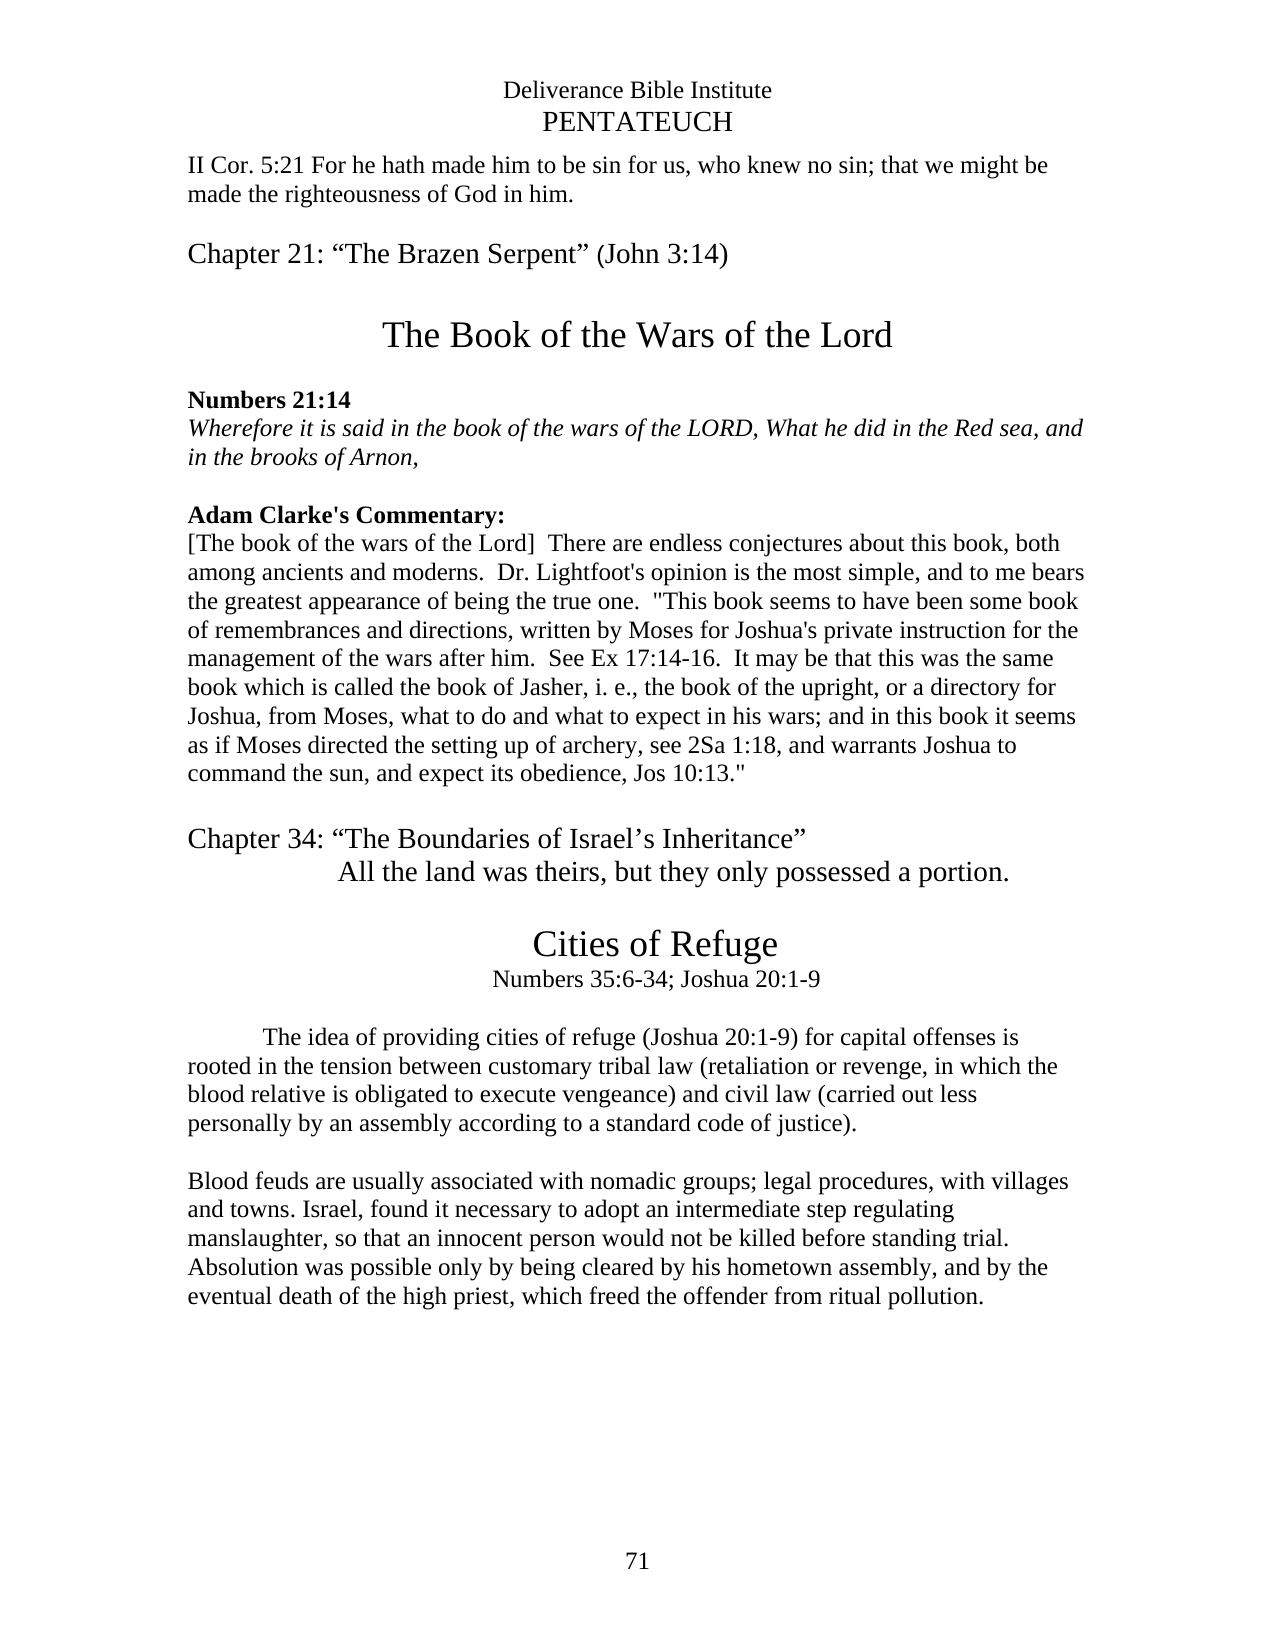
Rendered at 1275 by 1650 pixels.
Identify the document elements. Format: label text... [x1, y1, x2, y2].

text [The book of the wars of the Lord] There are endless conjectures about this book, both among ancients and moderns. Dr. Lightfoot's opinion is the most simple, and to me bears the greatest appearance of being the true one. "This book seems to have been some book of remembrances and directions, written by Moses for Joshua's private instruction for the management of the wars after him. See Ex 17:14-16. It may be that this was the same book which is called the book of Jasher, i. e., the book of the upright, or a directory for Joshua, from Moses, what to do and what to expect in his wars; and in this book it seems as if Moses directed the setting up of archery, see 2Sa 1:18, and warrants Joshua to command the sun, and expect its obedience, Jos 10:13." [187, 528, 1087, 787]
subtitle The Book of the Wars of the Lord [187, 313, 1087, 356]
text Chapter 21: “The Brazen Serpent” (John 3:14) [187, 236, 1087, 270]
text The idea of providing cities of refuge (Joshua 20:1-9) for capital offenses is rooted in the tension between customary tribal law (retaliation or revenge, in which the blood relative is obligated to execute vengeance) and civil law (carried out less personally by an assembly according to a standard code of justice). [187, 1022, 1087, 1137]
subtitle Numbers 35:6-34; Joshua 20:1-9 [225, 964, 1087, 993]
text Numbers 21:14 [187, 385, 1087, 413]
text All the land was theirs, but they only possessed a portion. [187, 854, 1087, 888]
text Chapter 34: “The Boundaries of Israel’s Inheritance” [187, 821, 1087, 854]
text Wherefore it is said in the book of the wars of the LORD, What he did in the Red sea, and in the brooks of Arnon, [187, 413, 1087, 471]
text II Cor. 5:21 For he hath made him to be sin for us, who knew no sin; that we might be made the righteousness of God in him. [187, 150, 1087, 207]
subtitle Cities of Refuge [225, 921, 1087, 964]
text Blood feuds are usually associated with nomadic groups; legal procedures, with villages and towns. Israel, found it necessary to adopt an intermediate step regulating manslaughter, so that an innocent person would not be killed before standing trial. Absolution was possible only by being cleared by his hometown assembly, and by the eventual death of the high priest, which freed the offender from ritual pollution. [187, 1166, 1087, 1309]
text Adam Clarke's Commentary: [187, 500, 1087, 528]
